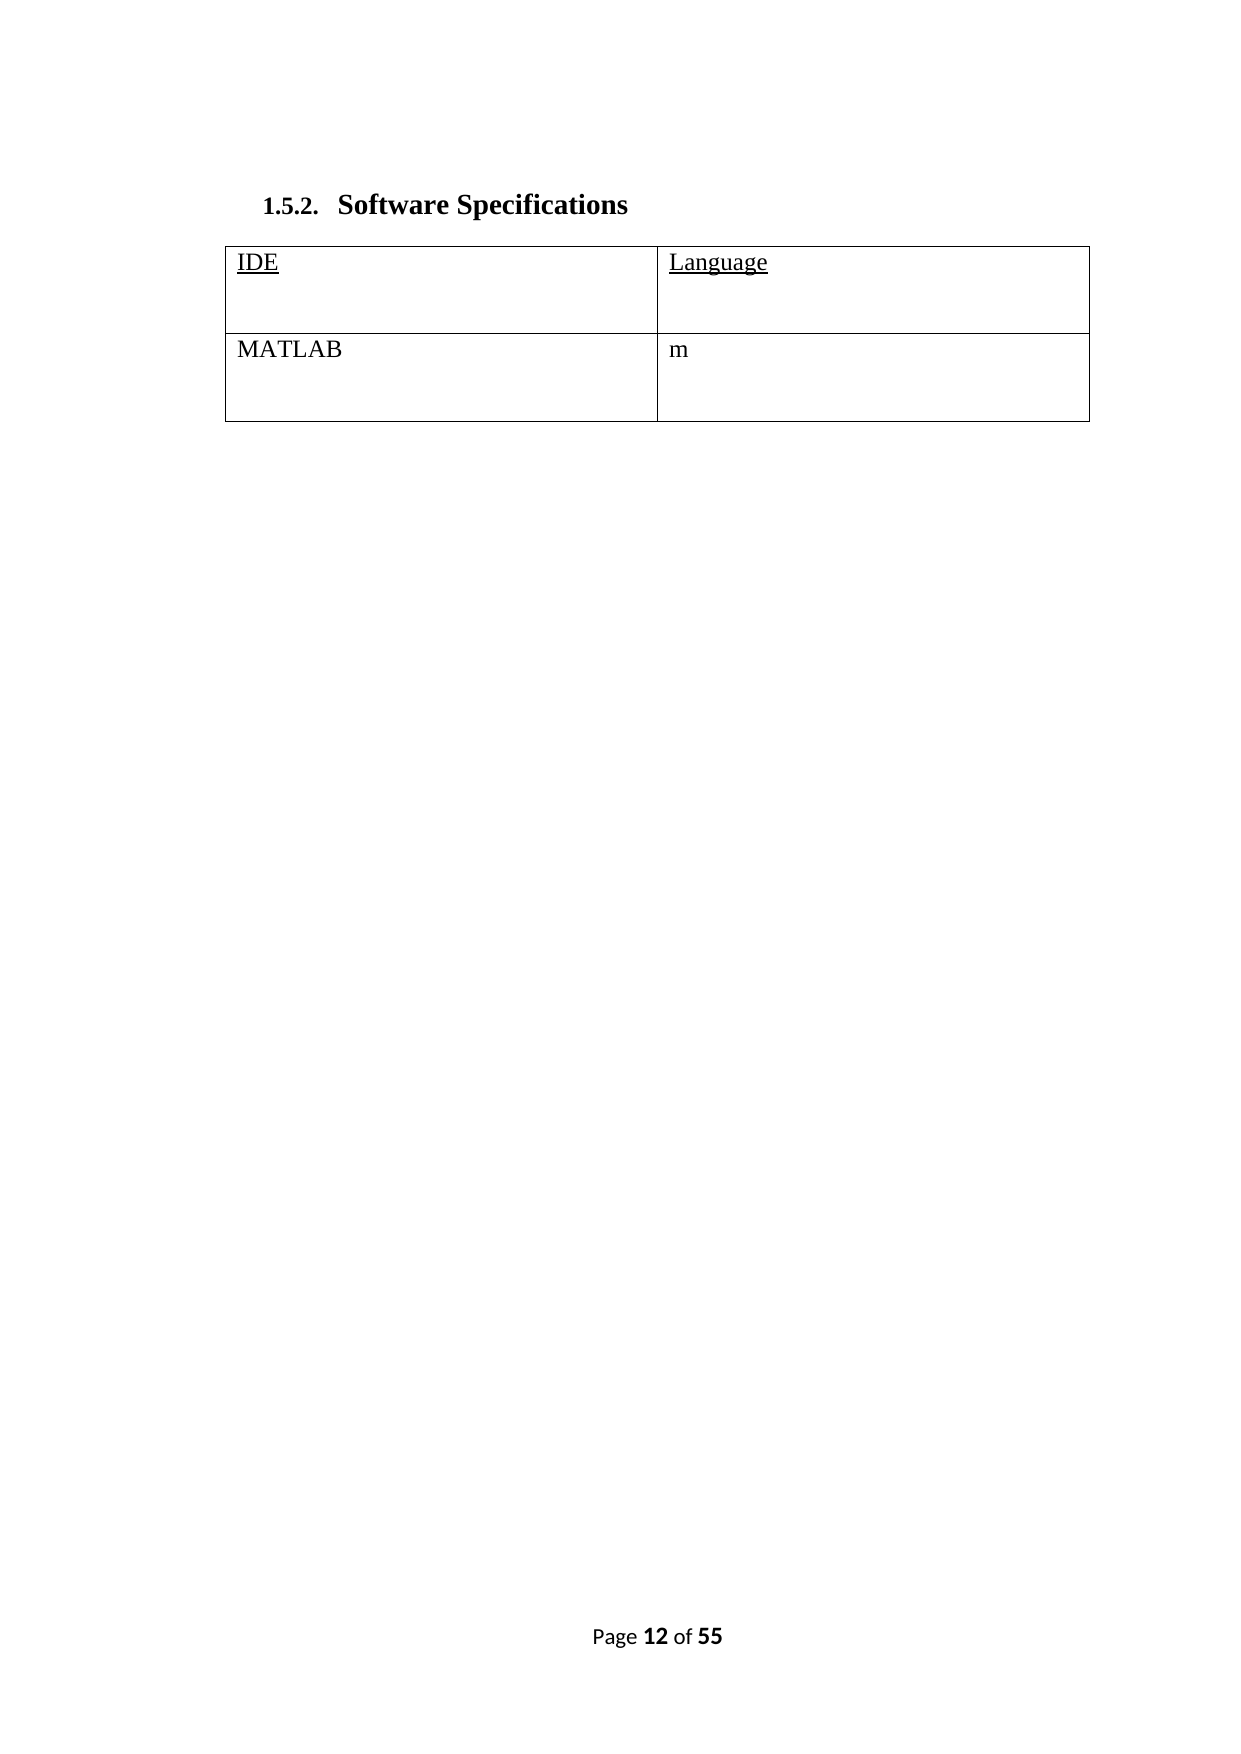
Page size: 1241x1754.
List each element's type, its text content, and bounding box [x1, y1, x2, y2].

table_cell m [658, 334, 1089, 421]
table_header IDE [226, 247, 657, 333]
table_header Language [658, 247, 1089, 333]
subtitle Software Specifications [262, 187, 1090, 221]
table_cell MATLAB [226, 334, 657, 421]
